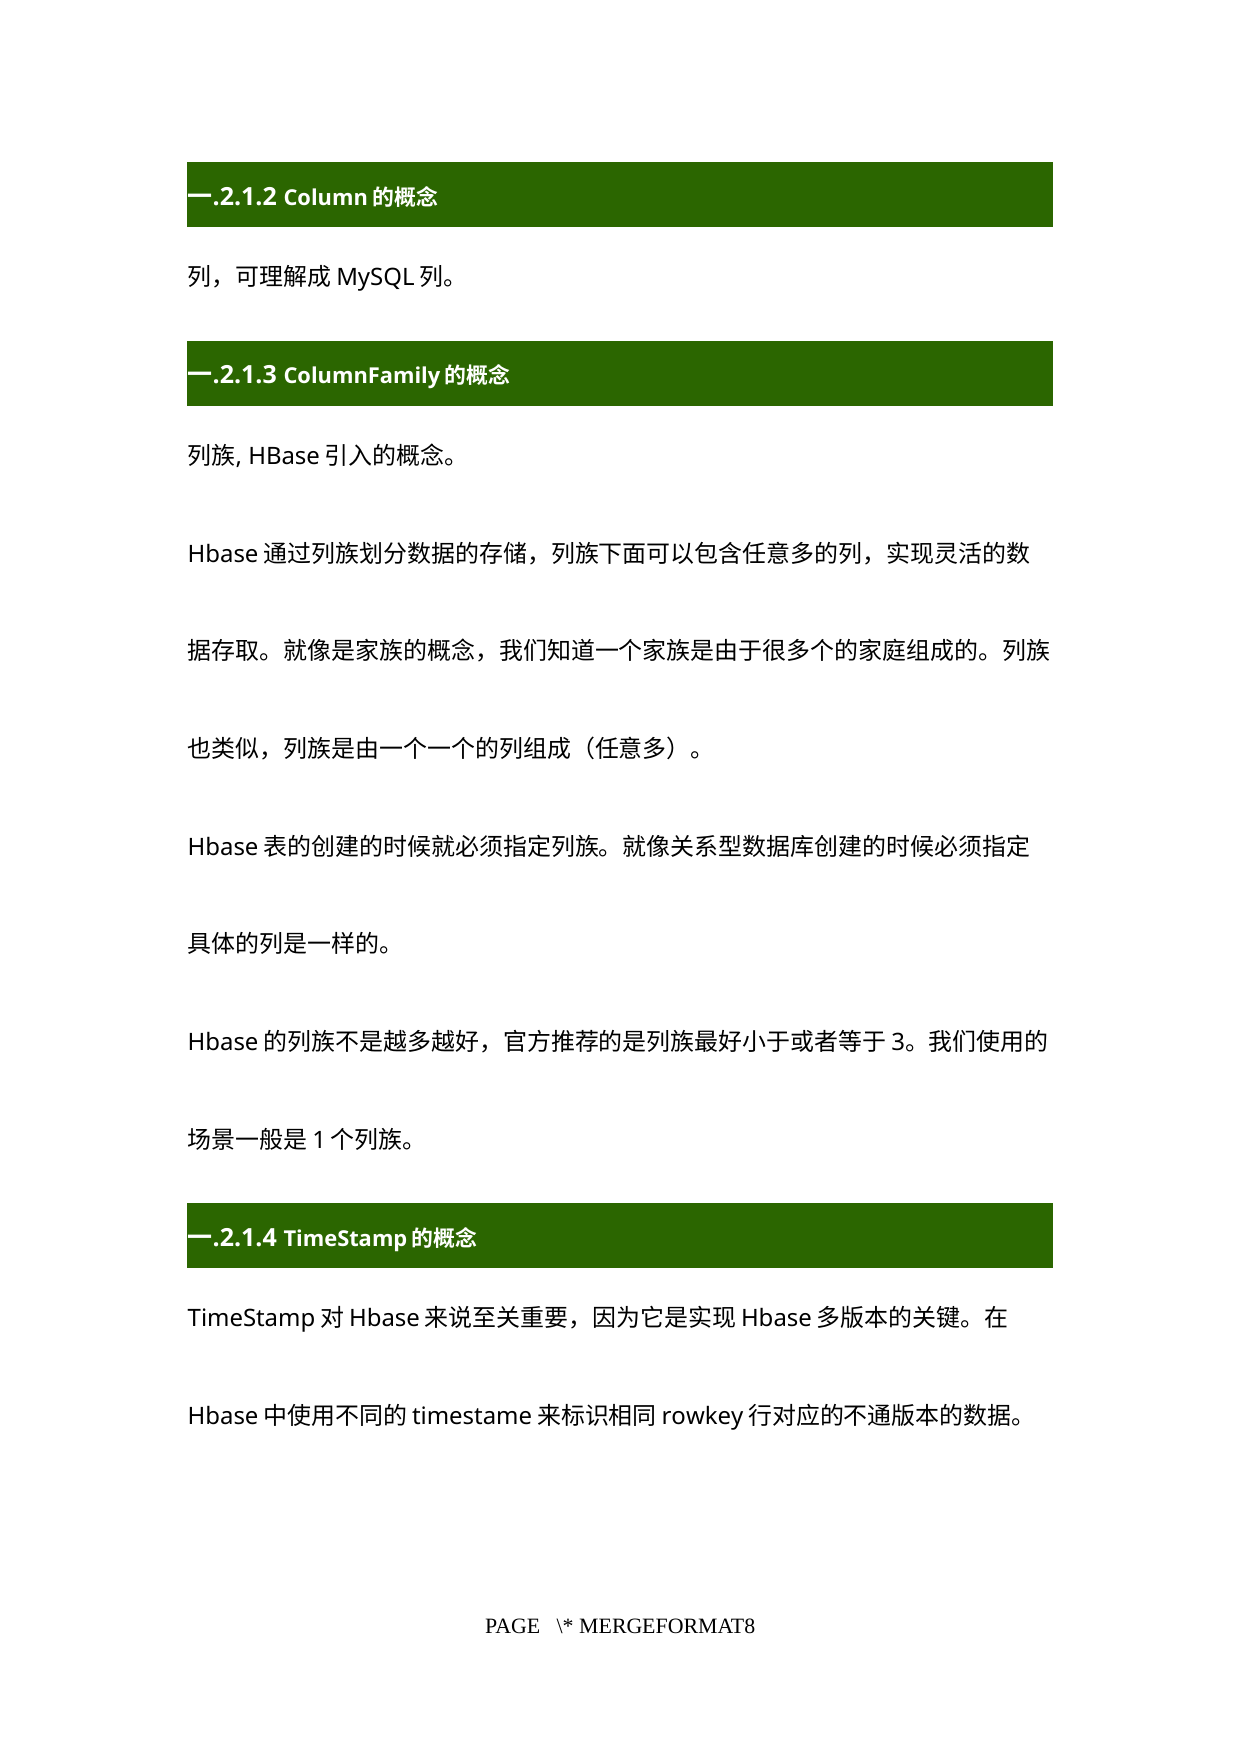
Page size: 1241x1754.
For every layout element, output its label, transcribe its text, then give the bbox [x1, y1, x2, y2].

text 列，可理解成MySQL列。 [187, 243, 1053, 308]
text Hbase通过列族划分数据的存储，列族下面可以包含任意多的列，实现灵活的数据存取。就像是家族的概念，我们知道一个家族是由于很多个的家庭组成的。列族也类似，列族是由一个一个的列组成（任意多）。 [187, 519, 1053, 779]
subtitle ColumnFamily的概念 [187, 341, 1053, 406]
text Hbase的列族不是越多越好，官方推荐的是列族最好小于或者等于3。我们使用的场景一般是1个列族。 [187, 1008, 1053, 1170]
subtitle TimeStamp的概念 [187, 1203, 1053, 1268]
text 列族, HBase引入的概念。 [187, 421, 1053, 486]
subtitle Column的概念 [187, 162, 1053, 227]
text TimeStamp对Hbase来说至关重要，因为它是实现Hbase多版本的关键。在Hbase中使用不同的timestame来标识相同rowkey行对应的不通版本的数据。 [187, 1284, 1053, 1446]
text Hbase表的创建的时候就必须指定列族。就像关系型数据库创建的时候必须指定具体的列是一样的。 [187, 812, 1053, 975]
